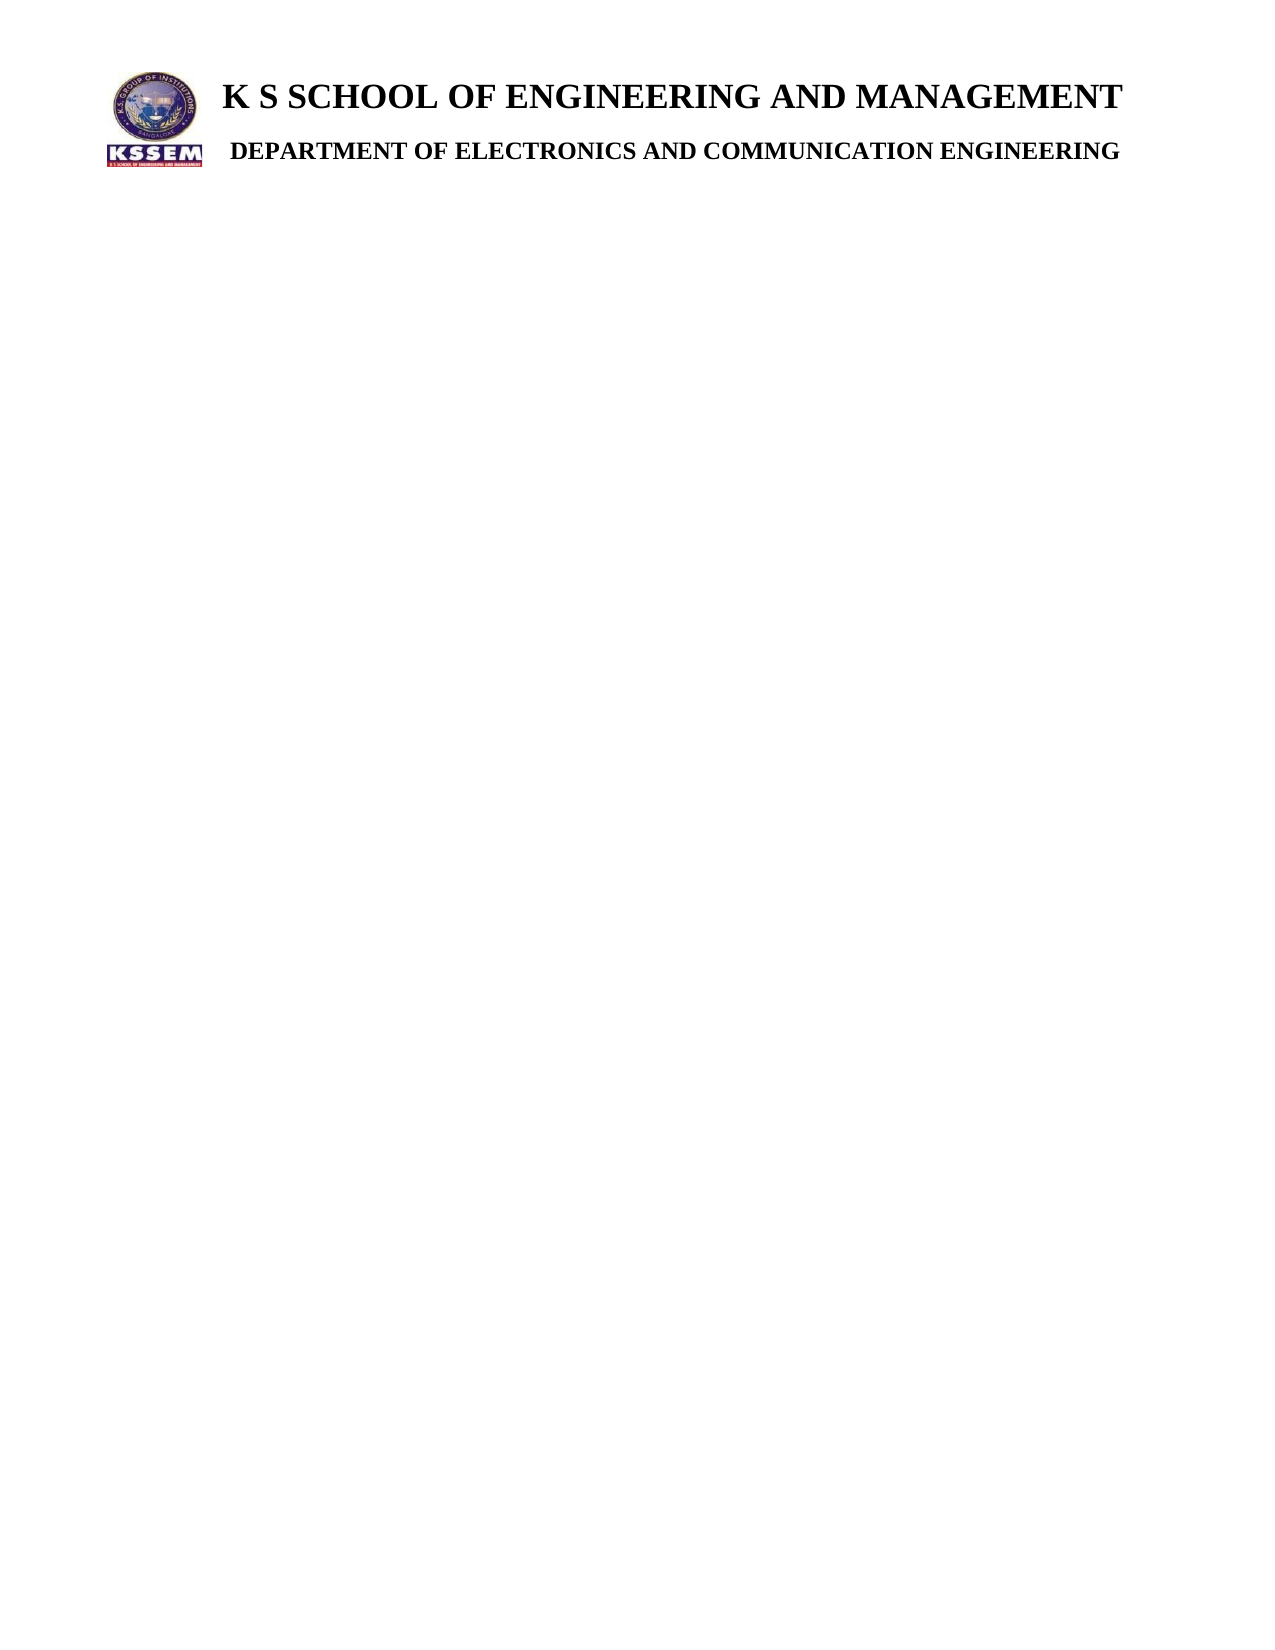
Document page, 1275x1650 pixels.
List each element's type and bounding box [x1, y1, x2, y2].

picture [107, 72, 203, 167]
